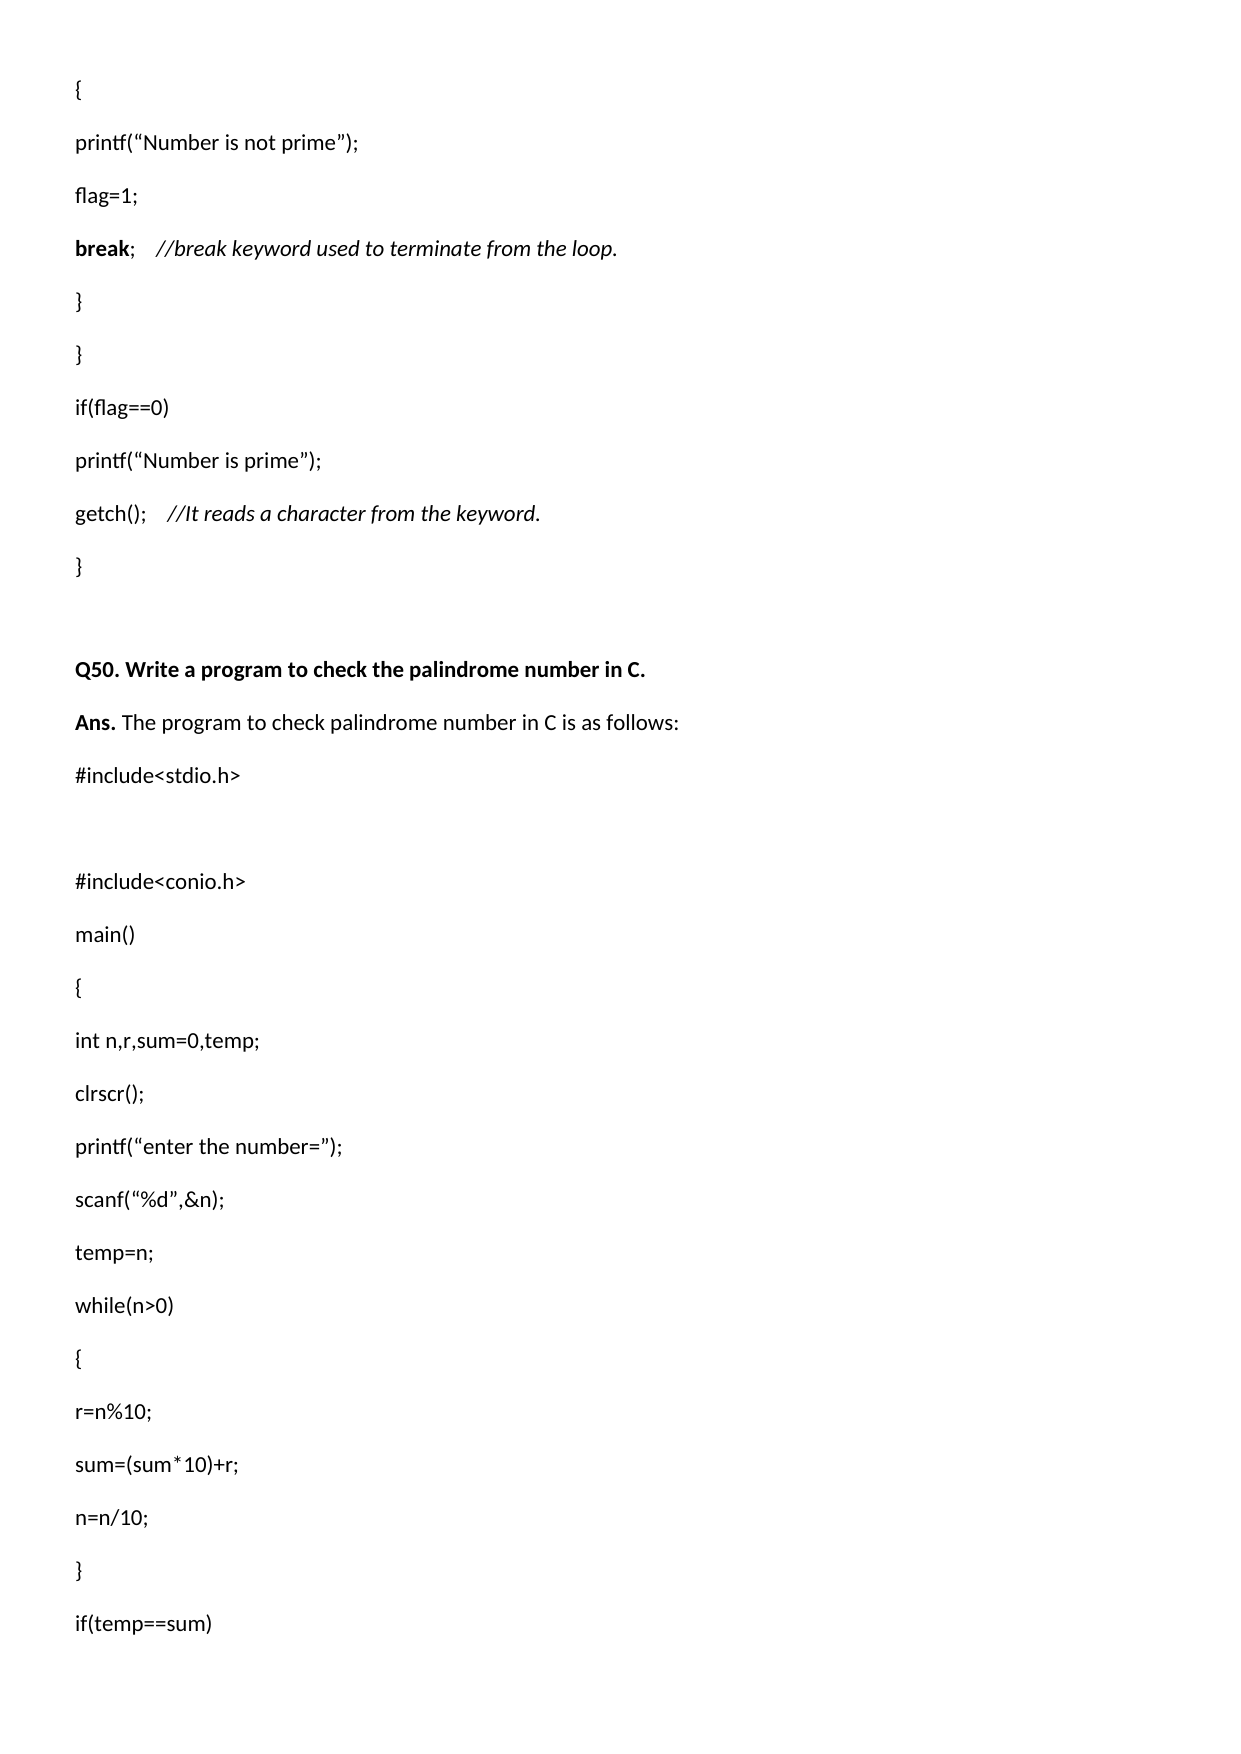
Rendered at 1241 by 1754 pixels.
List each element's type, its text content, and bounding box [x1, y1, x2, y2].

text { [75, 1344, 1165, 1372]
text if(flag==0) [75, 393, 1165, 421]
text if(temp==sum) [75, 1609, 1165, 1638]
text while(n>0) [75, 1291, 1165, 1319]
text #include<stdio.h> [75, 761, 1165, 789]
text printf(“Number is not prime”); [75, 128, 1165, 156]
text sum=(sum*10)+r; [75, 1451, 1165, 1478]
text clrscr(); [75, 1079, 1165, 1107]
text { [75, 973, 1165, 1001]
text } [75, 552, 1165, 580]
text getch(); //It reads a character from the keyword. [75, 499, 1165, 527]
text #include<conio.h> [75, 867, 1165, 895]
text printf(“enter the number=”); [75, 1132, 1165, 1160]
text break; //break keyword used to terminate from the loop. [75, 234, 1165, 262]
text flag=1; [75, 181, 1165, 209]
text r=n%10; [75, 1397, 1165, 1426]
text Ans. The program to check palindrome number in C is as follows: [75, 708, 1165, 736]
text Q50. Write a program to check the palindrome number in C. [75, 655, 1165, 683]
text int n,r,sum=0,temp; [75, 1026, 1165, 1054]
text n=n/10; [75, 1503, 1165, 1532]
text temp=n; [75, 1238, 1165, 1266]
text } [75, 287, 1165, 315]
text printf(“Number is prime”); [75, 446, 1165, 474]
text { [75, 75, 1165, 103]
text } [75, 1557, 1165, 1584]
text } [75, 340, 1165, 368]
text scanf(“%d”,&n); [75, 1185, 1165, 1213]
text main() [75, 920, 1165, 948]
